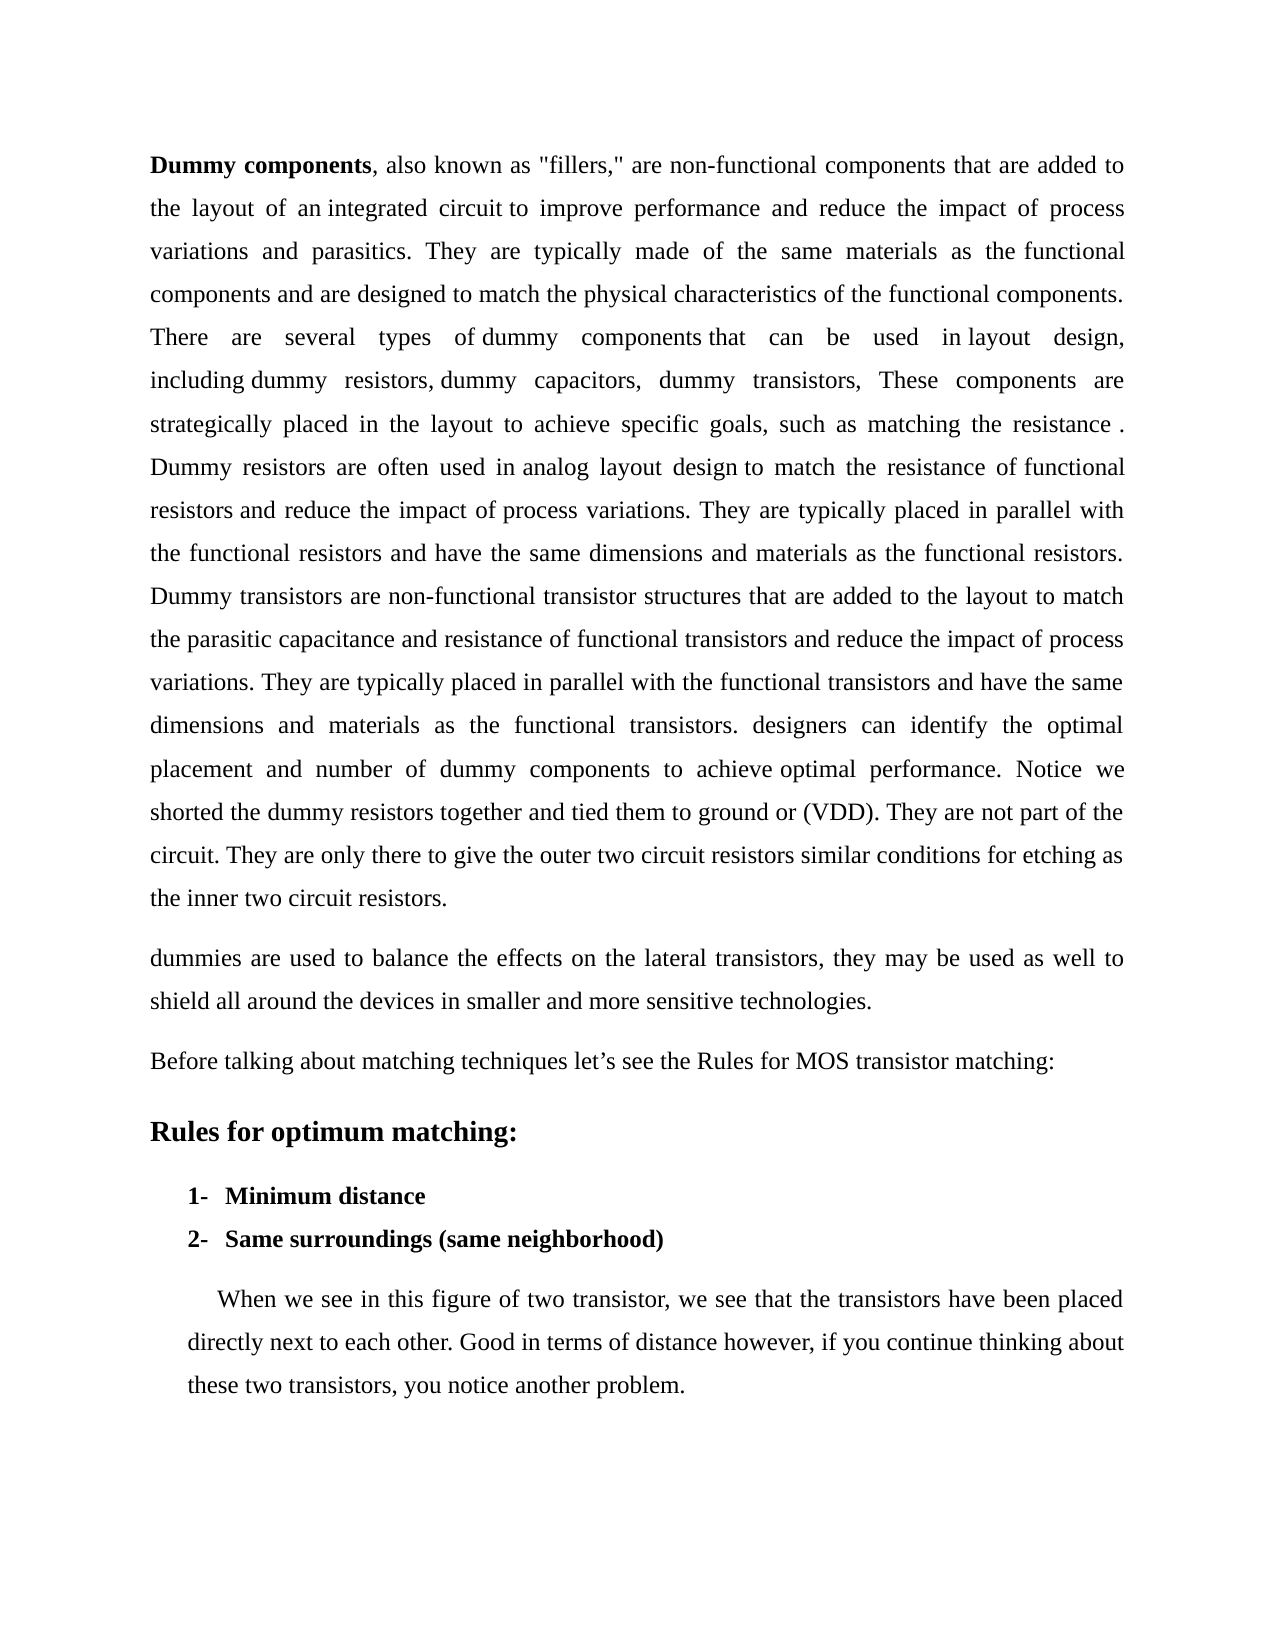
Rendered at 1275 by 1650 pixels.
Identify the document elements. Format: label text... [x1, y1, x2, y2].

list Same surroundings (same neighborhood) [187, 1224, 1125, 1253]
list Minimum distance [187, 1181, 1125, 1210]
text When we see in this figure of two transistor, we see that the transistors have been placed directly next to each other. Good in terms of distance however, if you continue thinking about these two transistors, you notice another problem. [187, 1284, 1125, 1399]
text Rules for optimum matching: [150, 1114, 1125, 1147]
text dummies are used to balance the effects on the lateral transistors, they may be used as well to shield all around the devices in smaller and more sensitive technologies. [150, 943, 1125, 1015]
text Dummy components, also known as "fillers," are non-functional components that are added to the layout of an integrated circuit to improve performance and reduce the impact of process variations and parasitics. They are typically made of the same materials as the functional components and are designed to match the physical characteristics of the functional components. There are several types of dummy components that can be used in layout design, including dummy resistors, dummy capacitors, dummy transistors, These components are strategically placed in the layout to achieve specific goals, such as matching the resistance . Dummy resistors are often used in analog layout design to match the resistance of functional resistors and reduce the impact of process variations. They are typically placed in parallel with the functional resistors and have the same dimensions and materials as the functional resistors. Dummy transistors are non-functional transistor structures that are added to the layout to match the parasitic capacitance and resistance of functional transistors and reduce the impact of process variations. They are typically placed in parallel with the functional transistors and have the same dimensions and materials as the functional transistors. designers can identify the optimal placement and number of dummy components to achieve optimal performance. Notice we shorted the dummy resistors together and tied them to ground or (VDD). They are not part of the circuit. They are only there to give the outer two circuit resistors similar conditions for etching as the inner two circuit resistors. [150, 150, 1125, 912]
text Before talking about matching techniques let’s see the Rules for MOS transistor matching: [150, 1046, 1125, 1074]
